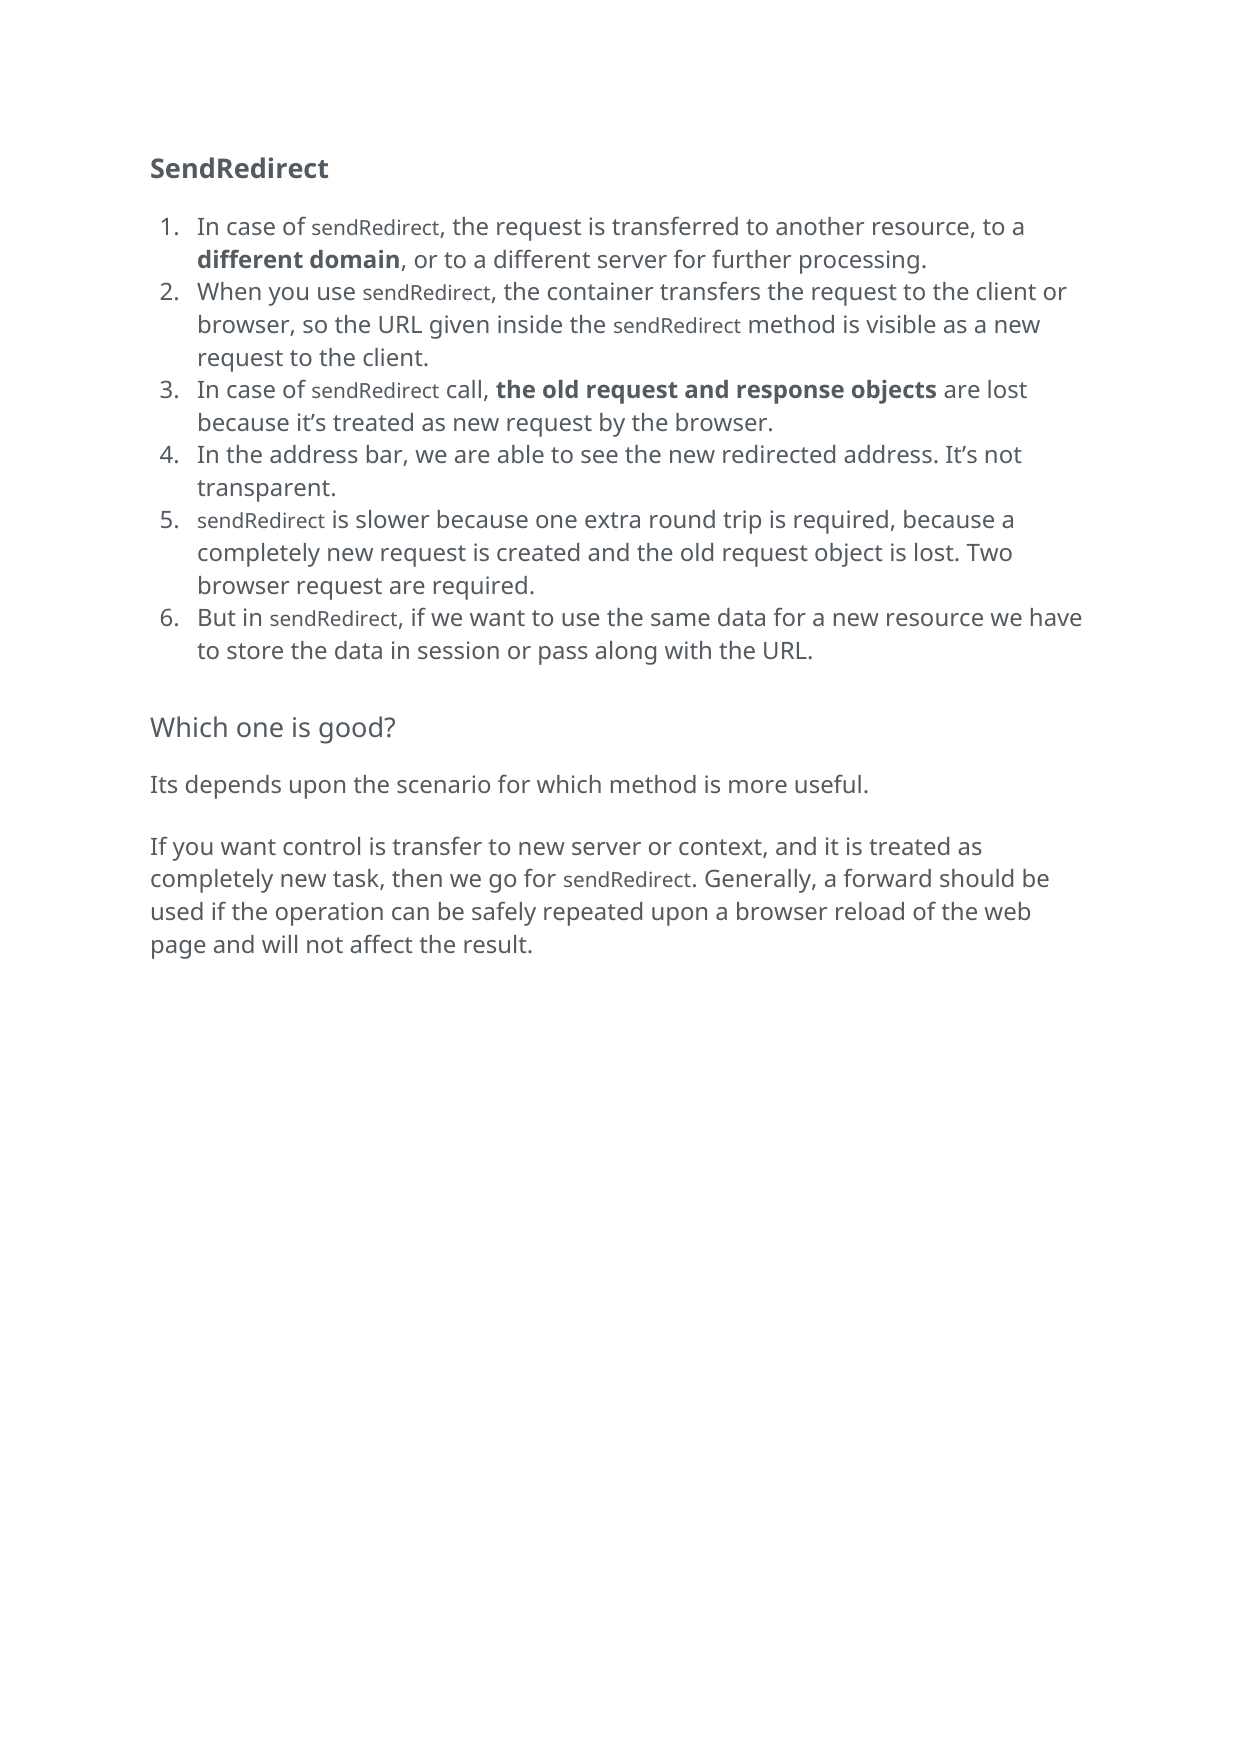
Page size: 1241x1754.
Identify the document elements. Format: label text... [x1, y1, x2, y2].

list In the address bar, we are able to see the new redirected address. It’s not transparent. [159, 438, 1090, 503]
list In case of sendRedirect, the request is transferred to another resource, to a different domain, or to a different server for further processing. [159, 210, 1090, 275]
subtitle SendRedirect [150, 150, 1090, 187]
list sendRedirect is slower because one extra round trip is required, because a completely new request is created and the old request object is lost. Two browser request are required. [159, 503, 1090, 601]
list But in sendRedirect, if we want to use the same data for a new resource we have to store the data in session or pass along with the URL. [159, 601, 1090, 666]
subtitle Which one is good? [150, 708, 1090, 745]
text Its depends upon the scenario for which method is more useful. [150, 768, 1090, 801]
list When you use sendRedirect, the container transfers the request to the client or browser, so the URL given inside the sendRedirect method is visible as a new request to the client. [159, 275, 1090, 373]
list In case of sendRedirect call, the old request and response objects are lost because it’s treated as new request by the browser. [159, 373, 1090, 438]
text If you want control is transfer to new server or context, and it is treated as completely new task, then we go for sendRedirect. Generally, a forward should be used if the operation can be safely repeated upon a browser reload of the web page and will not affect the result. [150, 830, 1090, 960]
